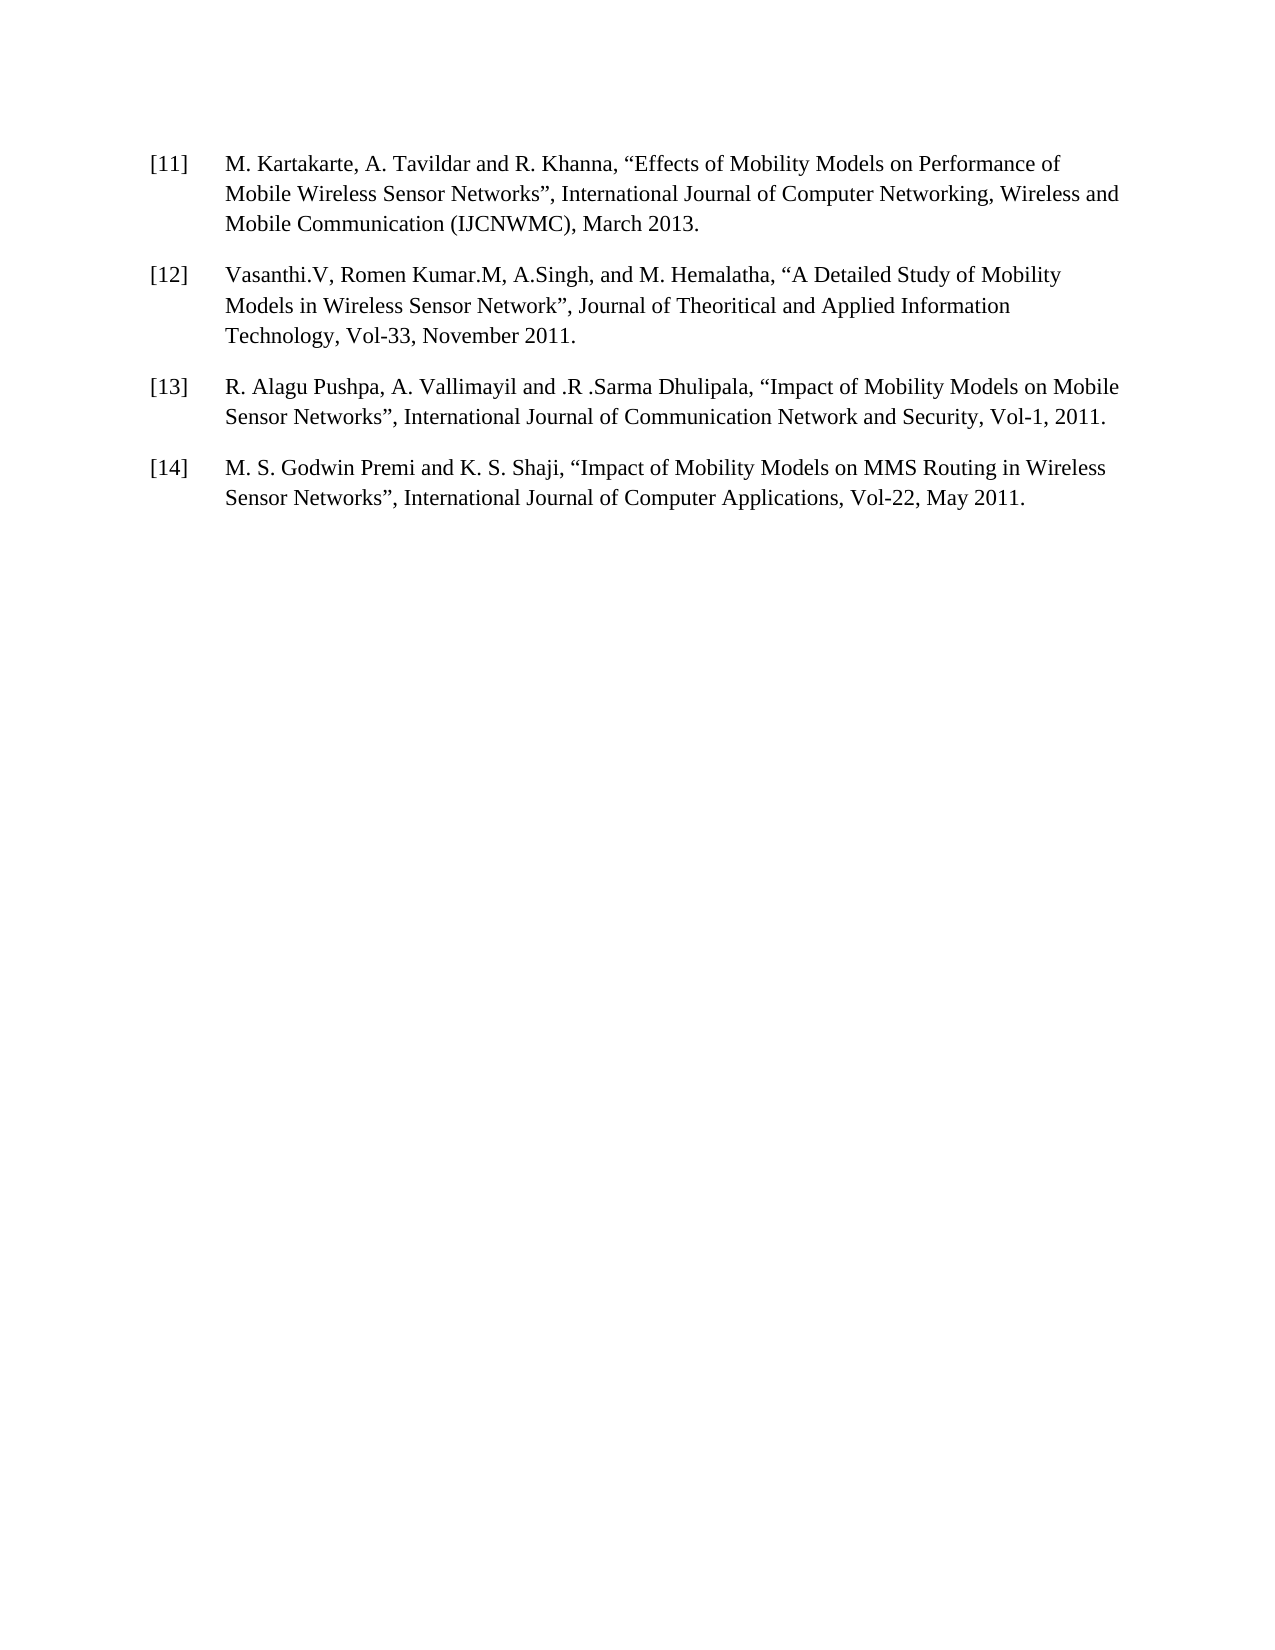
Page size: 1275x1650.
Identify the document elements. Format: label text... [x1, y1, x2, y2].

text [13] R. Alagu Pushpa, A. Vallimayil and .R .Sarma Dhulipala, “Impact of Mobility Models on Mobile Sensor Networks”, International Journal of Communication Network and Security, Vol-1, 2011. [150, 373, 1125, 429]
text [12] Vasanthi.V, Romen Kumar.M, A.Singh, and M. Hemalatha, “A Detailed Study of Mobility Models in Wireless Sensor Network”, Journal of Theoritical and Applied Information Technology, Vol-33, November 2011. [150, 261, 1125, 348]
text [14] M. S. Godwin Premi and K. S. Shaji, “Impact of Mobility Models on MMS Routing in Wireless Sensor Networks”, International Journal of Computer Applications, Vol-22, May 2011. [150, 454, 1125, 511]
text [11] M. Kartakarte, A. Tavildar and R. Khanna, “Effects of Mobility Models on Performance of Mobile Wireless Sensor Networks”, International Journal of Computer Networking, Wireless and Mobile Communication (IJCNWMC), March 2013. [150, 150, 1125, 237]
